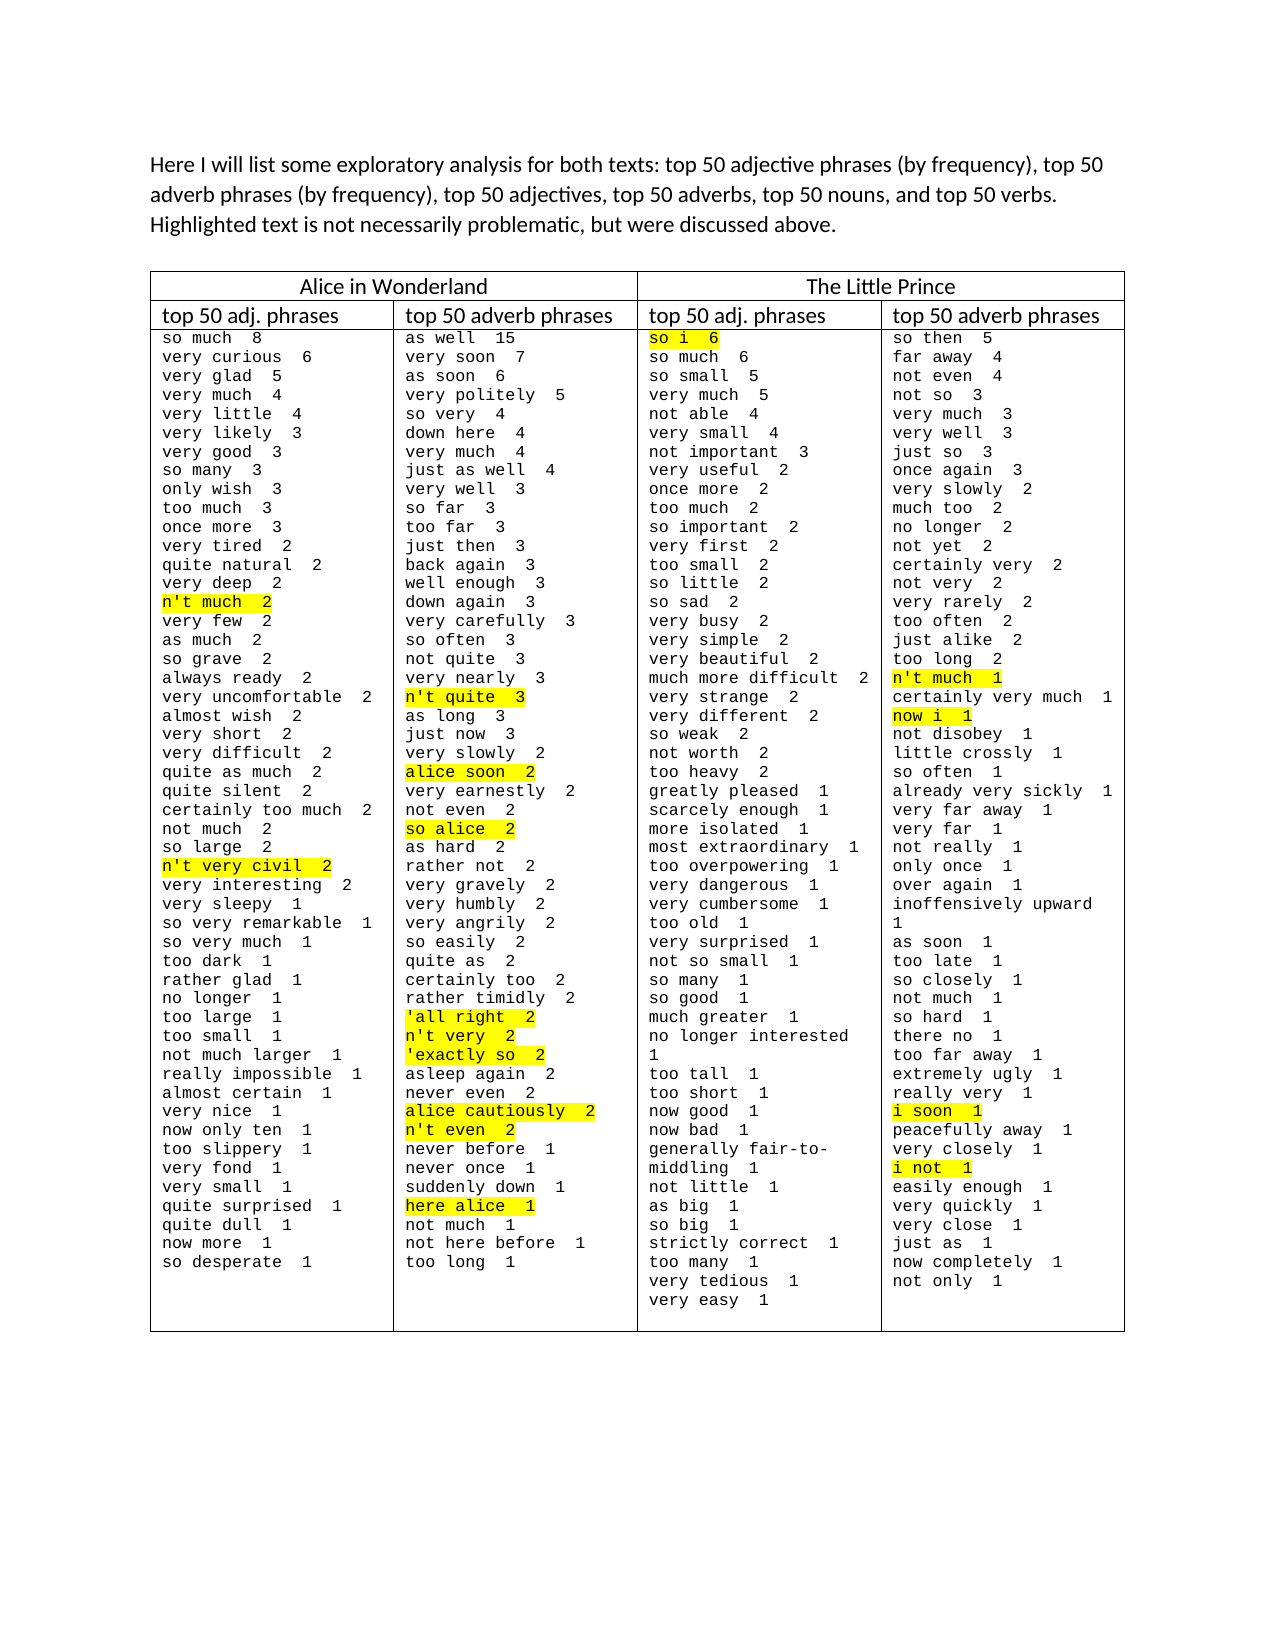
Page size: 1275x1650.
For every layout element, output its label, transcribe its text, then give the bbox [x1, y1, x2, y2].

text Here I will list some exploratory analysis for both texts: top 50 adjective phrases (by frequency), top 50 adverb phrases (by frequency), top 50 adjectives, top 50 adverbs, top 50 nouns, and top 50 verbs. Highlighted text is not necessarily problematic, but were discussed above. [150, 150, 1125, 238]
table_cell as well 15 very soon 7 as soon 6 very politely 5 so very 4 down here 4 very much 4 just as well 4 very well 3 so far 3 too far 3 just then 3 back again 3 well enough 3 down again 3 very carefully 3 so often 3 not quite 3 very nearly 3 n't quite 3 as long 3 just now 3 very slowly 2 alice soon 2 very earnestly 2 not even 2 so alice 2 as hard 2 rather not 2 very gravely 2 very humbly 2 very angrily 2 so easily 2 quite as 2 certainly too 2 rather timidly 2 'all right 2 n't very 2 'exactly so 2 asleep again 2 never even 2 alice cautiously 2 n't even 2 never before 1 never once 1 suddenly down 1 here alice 1 not much 1 not here before 1 too long 1 [394, 330, 637, 1331]
table_cell so much 8 very curious 6 very glad 5 very much 4 very little 4 very likely 3 very good 3 so many 3 only wish 3 too much 3 once more 3 very tired 2 quite natural 2 very deep 2 n't much 2 very few 2 as much 2 so grave 2 always ready 2 very uncomfortable 2 almost wish 2 very short 2 very difficult 2 quite as much 2 quite silent 2 certainly too much 2 not much 2 so large 2 n't very civil 2 very interesting 2 very sleepy 1 so very remarkable 1 so very much 1 too dark 1 rather glad 1 no longer 1 too large 1 too small 1 not much larger 1 really impossible 1 almost certain 1 very nice 1 now only ten 1 too slippery 1 very fond 1 very small 1 quite surprised 1 quite dull 1 now more 1 so desperate 1 [151, 330, 393, 1331]
table_cell top 50 adj. phrases [151, 301, 393, 329]
table_cell top 50 adverb phrases [394, 301, 637, 329]
table_cell so then 5 far away 4 not even 4 not so 3 very much 3 very well 3 just so 3 once again 3 very slowly 2 much too 2 no longer 2 not yet 2 certainly very 2 not very 2 very rarely 2 too often 2 just alike 2 too long 2 n't much 1 certainly very much 1 now i 1 not disobey 1 little crossly 1 so often 1 already very sickly 1 very far away 1 very far 1 not really 1 only once 1 over again 1 inoffensively upward 1 as soon 1 too late 1 so closely 1 not much 1 so hard 1 there no 1 too far away 1 extremely ugly 1 really very 1 i soon 1 peacefully away 1 very closely 1 i not 1 easily enough 1 very quickly 1 very close 1 just as 1 now completely 1 not only 1 [882, 330, 1124, 1331]
table_cell top 50 adverb phrases [882, 301, 1124, 329]
table_header The Little Prince [638, 272, 1124, 300]
table_cell so i 6 so much 6 so small 5 very much 5 not able 4 very small 4 not important 3 very useful 2 once more 2 too much 2 so important 2 very first 2 too small 2 so little 2 so sad 2 very busy 2 very simple 2 very beautiful 2 much more difficult 2 very strange 2 very different 2 so weak 2 not worth 2 too heavy 2 greatly pleased 1 scarcely enough 1 more isolated 1 most extraordinary 1 too overpowering 1 very dangerous 1 very cumbersome 1 too old 1 very surprised 1 not so small 1 so many 1 so good 1 much greater 1 no longer interested 1 too tall 1 too short 1 now good 1 now bad 1 generally fair-to-middling 1 not little 1 as big 1 so big 1 strictly correct 1 too many 1 very tedious 1 very easy 1 [638, 330, 881, 1331]
table_header Alice in Wonderland [151, 272, 637, 300]
table_cell top 50 adj. phrases [638, 301, 881, 329]
